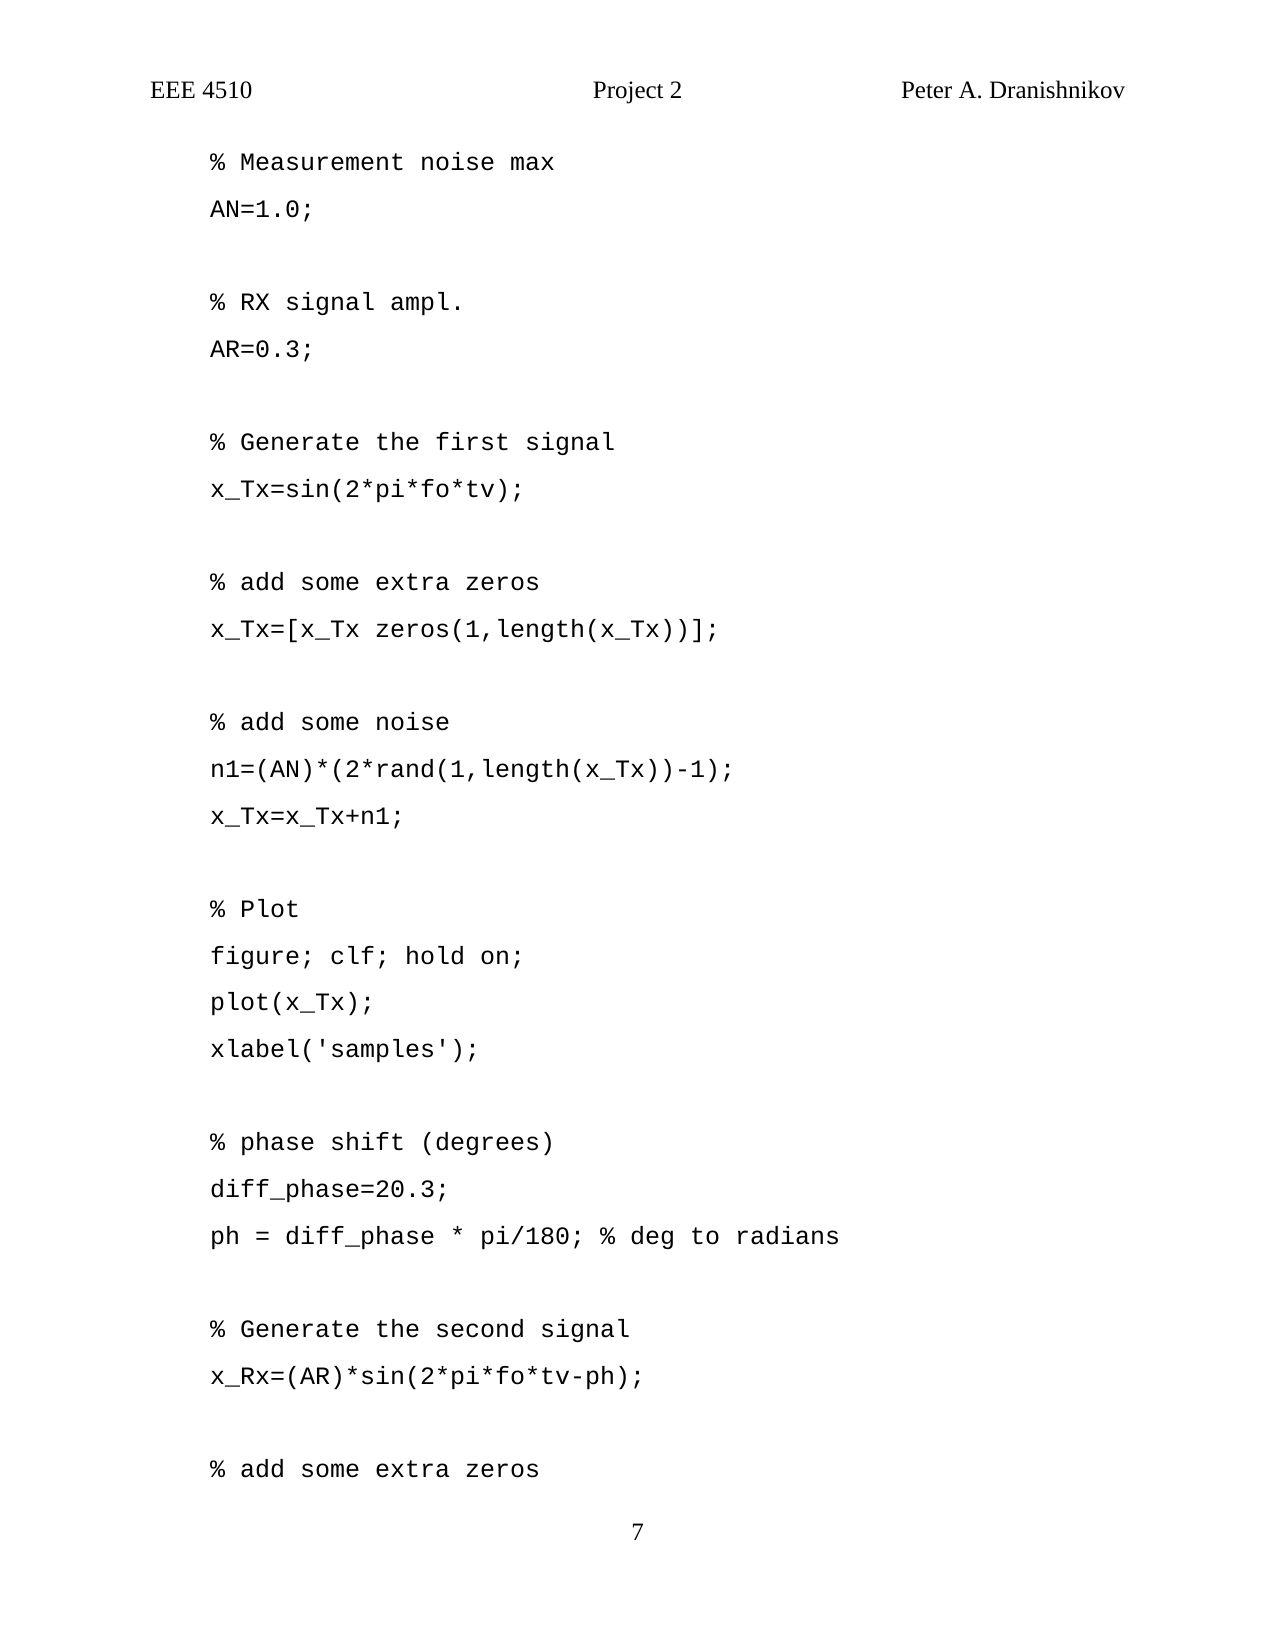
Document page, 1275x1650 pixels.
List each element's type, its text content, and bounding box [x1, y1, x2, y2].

text AN=1.0; [150, 197, 1125, 225]
text % Generate the second signal [150, 1317, 1125, 1345]
text % add some extra zeros [150, 570, 1125, 598]
text % phase shift (degrees) [150, 1130, 1125, 1158]
text % Measurement noise max [150, 150, 1125, 178]
text plot(x_Tx); [150, 990, 1125, 1018]
text % add some extra zeros [150, 1457, 1125, 1485]
text % Generate the first signal [150, 430, 1125, 458]
text diff_phase=20.3; [150, 1177, 1125, 1205]
text % add some noise [150, 710, 1125, 738]
text % Plot [150, 897, 1125, 925]
text x_Tx=sin(2*pi*fo*tv); [150, 477, 1125, 505]
text x_Tx=x_Tx+n1; [150, 803, 1125, 832]
text ph = diff_phase * pi/180; % deg to radians [150, 1223, 1125, 1252]
text % RX signal ampl. [150, 290, 1125, 318]
text figure; clf; hold on; [150, 943, 1125, 972]
text xlabel('samples'); [150, 1037, 1125, 1065]
text AR=0.3; [150, 337, 1125, 365]
text n1=(AN)*(2*rand(1,length(x_Tx))-1); [150, 757, 1125, 785]
text x_Rx=(AR)*sin(2*pi*fo*tv-ph); [150, 1363, 1125, 1392]
text x_Tx=[x_Tx zeros(1,length(x_Tx))]; [150, 617, 1125, 645]
